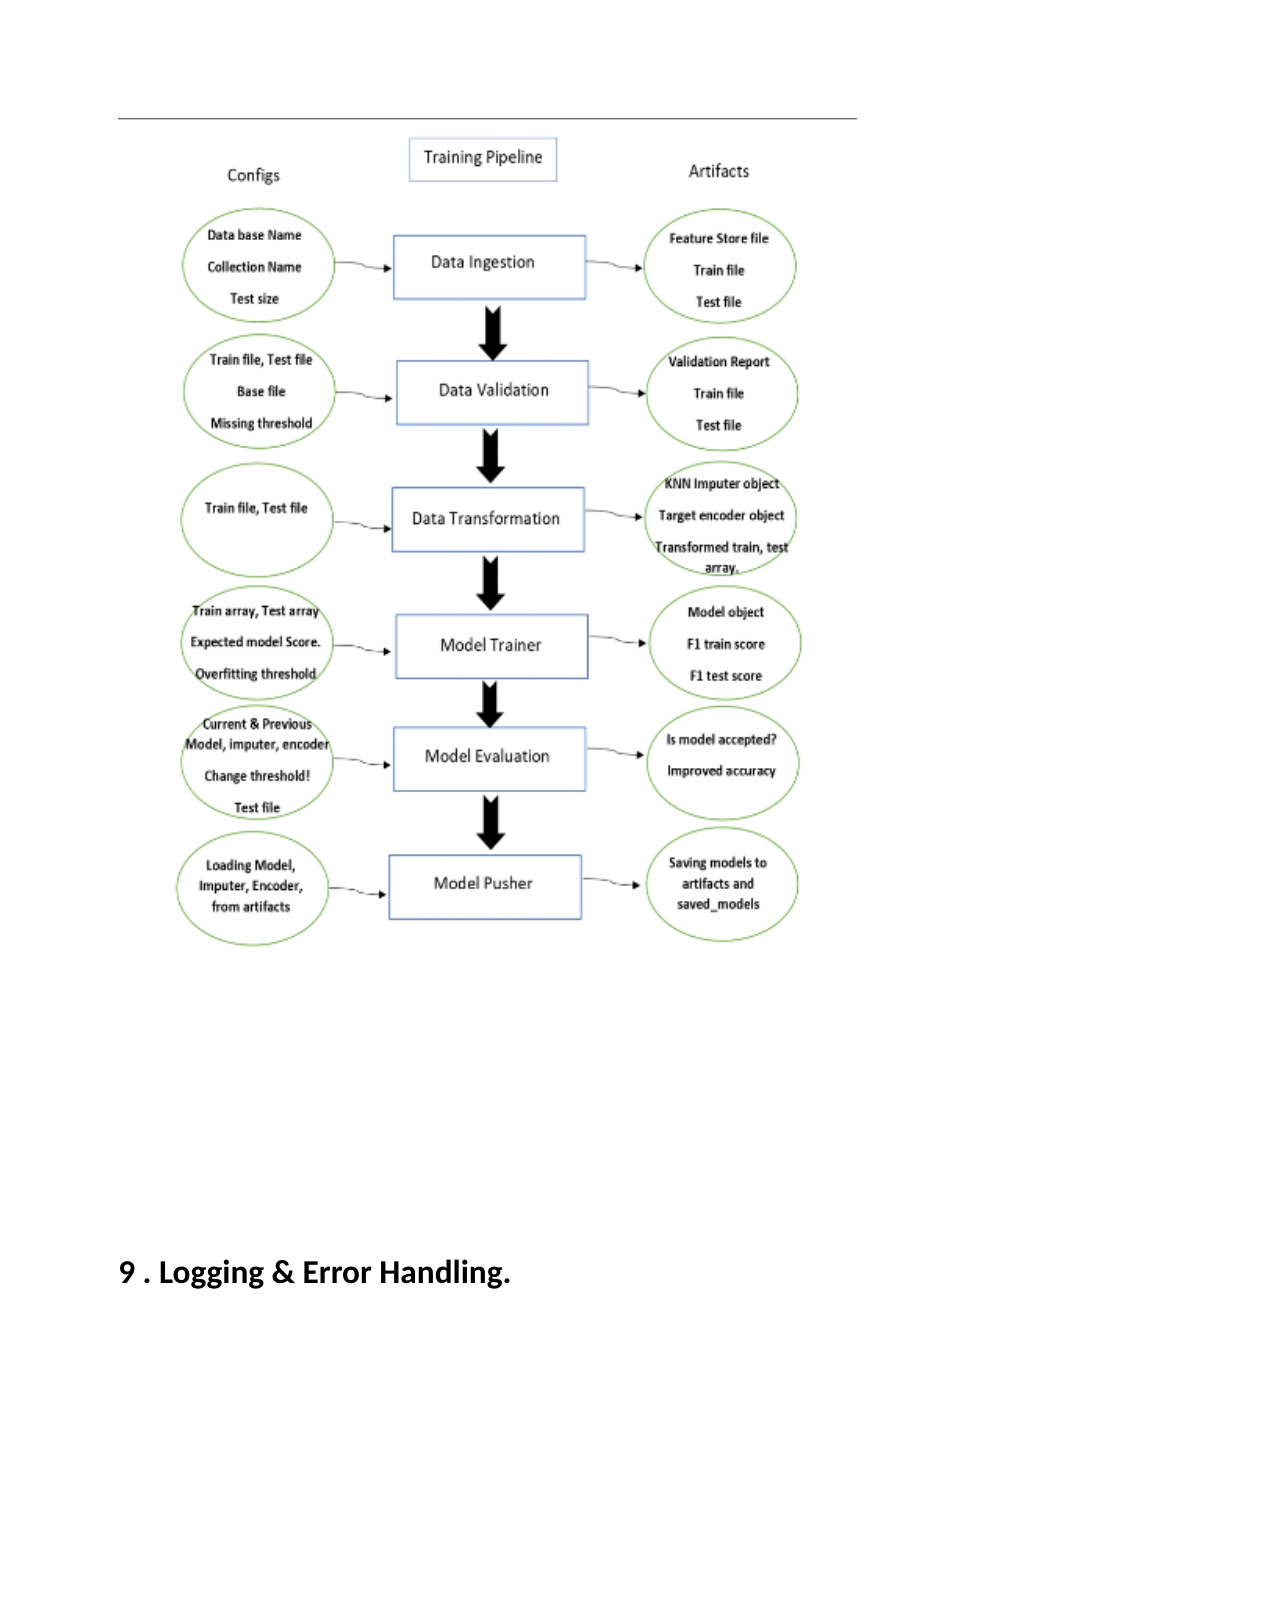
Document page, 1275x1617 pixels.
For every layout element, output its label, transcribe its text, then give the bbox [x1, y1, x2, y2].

text 9 . Logging & Error Handling. [118, 1251, 1157, 1292]
